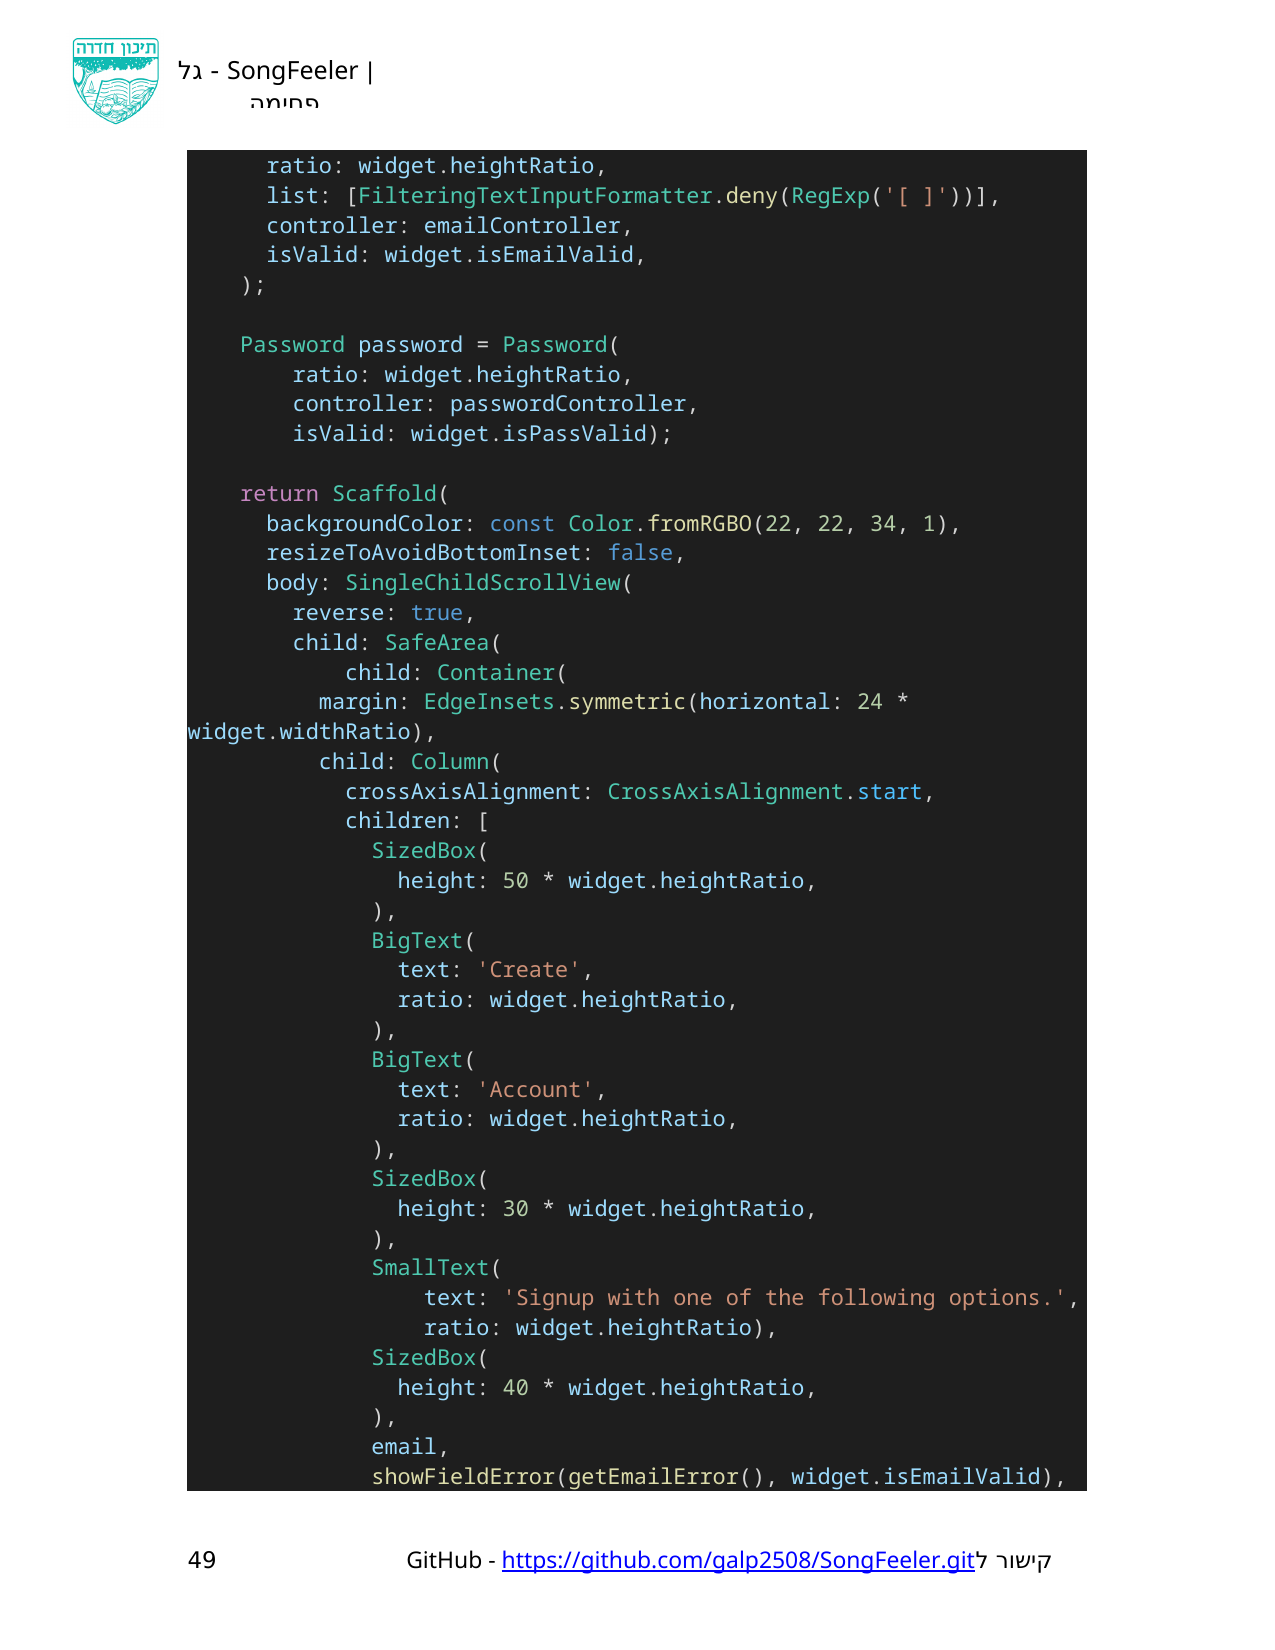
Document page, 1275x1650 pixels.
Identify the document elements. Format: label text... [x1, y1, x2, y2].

text ), [187, 1222, 1087, 1252]
text Password password = Password( [187, 329, 1087, 358]
text ), [187, 895, 1087, 924]
text backgroundColor: const Color.fromRGBO(22, 22, 34, 1), [187, 507, 1087, 537]
text controller: passwordController, [187, 388, 1087, 418]
text ), [187, 1014, 1087, 1044]
text ), [187, 1133, 1087, 1163]
text reverse: true, [187, 597, 1087, 627]
text resizeToAvoidBottomInset: false, [187, 537, 1087, 567]
text ratio: widget.heightRatio, [187, 358, 1087, 388]
text SizedBox( [187, 1163, 1087, 1193]
text ratio: widget.heightRatio), [187, 1312, 1087, 1342]
text text: 'Create', [187, 954, 1087, 984]
text ratio: widget.heightRatio, [187, 150, 1087, 180]
text text: 'Signup with one of the following options.', [187, 1282, 1087, 1312]
text controller: emailController, [187, 209, 1087, 239]
text child: SafeArea( [187, 627, 1087, 656]
picture [66, 30, 164, 128]
text return Scaffold( [187, 478, 1087, 507]
text margin: EdgeInsets.symmetric(horizontal: 24 * widget.widthRatio), [187, 686, 1087, 746]
text height: 30 * widget.heightRatio, [187, 1193, 1087, 1222]
text child: Container( [187, 656, 1087, 686]
text SmallText( [187, 1252, 1087, 1282]
text ratio: widget.heightRatio, [187, 984, 1087, 1014]
text height: 50 * widget.heightRatio, [187, 865, 1087, 895]
text text: 'Account', [187, 1073, 1087, 1103]
text SizedBox( [187, 835, 1087, 865]
text SizedBox( [187, 1342, 1087, 1371]
text isValid: widget.isPassValid); [187, 418, 1087, 448]
text showFieldError(getEmailError(), widget.isEmailValid), [187, 1461, 1087, 1491]
text ), [187, 1401, 1087, 1431]
text BigText( [187, 924, 1087, 954]
text crossAxisAlignment: CrossAxisAlignment.start, [187, 776, 1087, 805]
text BigText( [187, 1044, 1087, 1073]
text isValid: widget.isEmailValid, [187, 239, 1087, 269]
text height: 40 * widget.heightRatio, [187, 1371, 1087, 1401]
text child: Column( [187, 746, 1087, 776]
text children: [ [187, 805, 1087, 835]
text body: SingleChildScrollView( [187, 567, 1087, 597]
text ratio: widget.heightRatio, [187, 1103, 1087, 1133]
text ); [187, 269, 1087, 299]
text email, [187, 1431, 1087, 1461]
text list: [FilteringTextInputFormatter.deny(RegExp('[ ]'))], [187, 180, 1087, 209]
